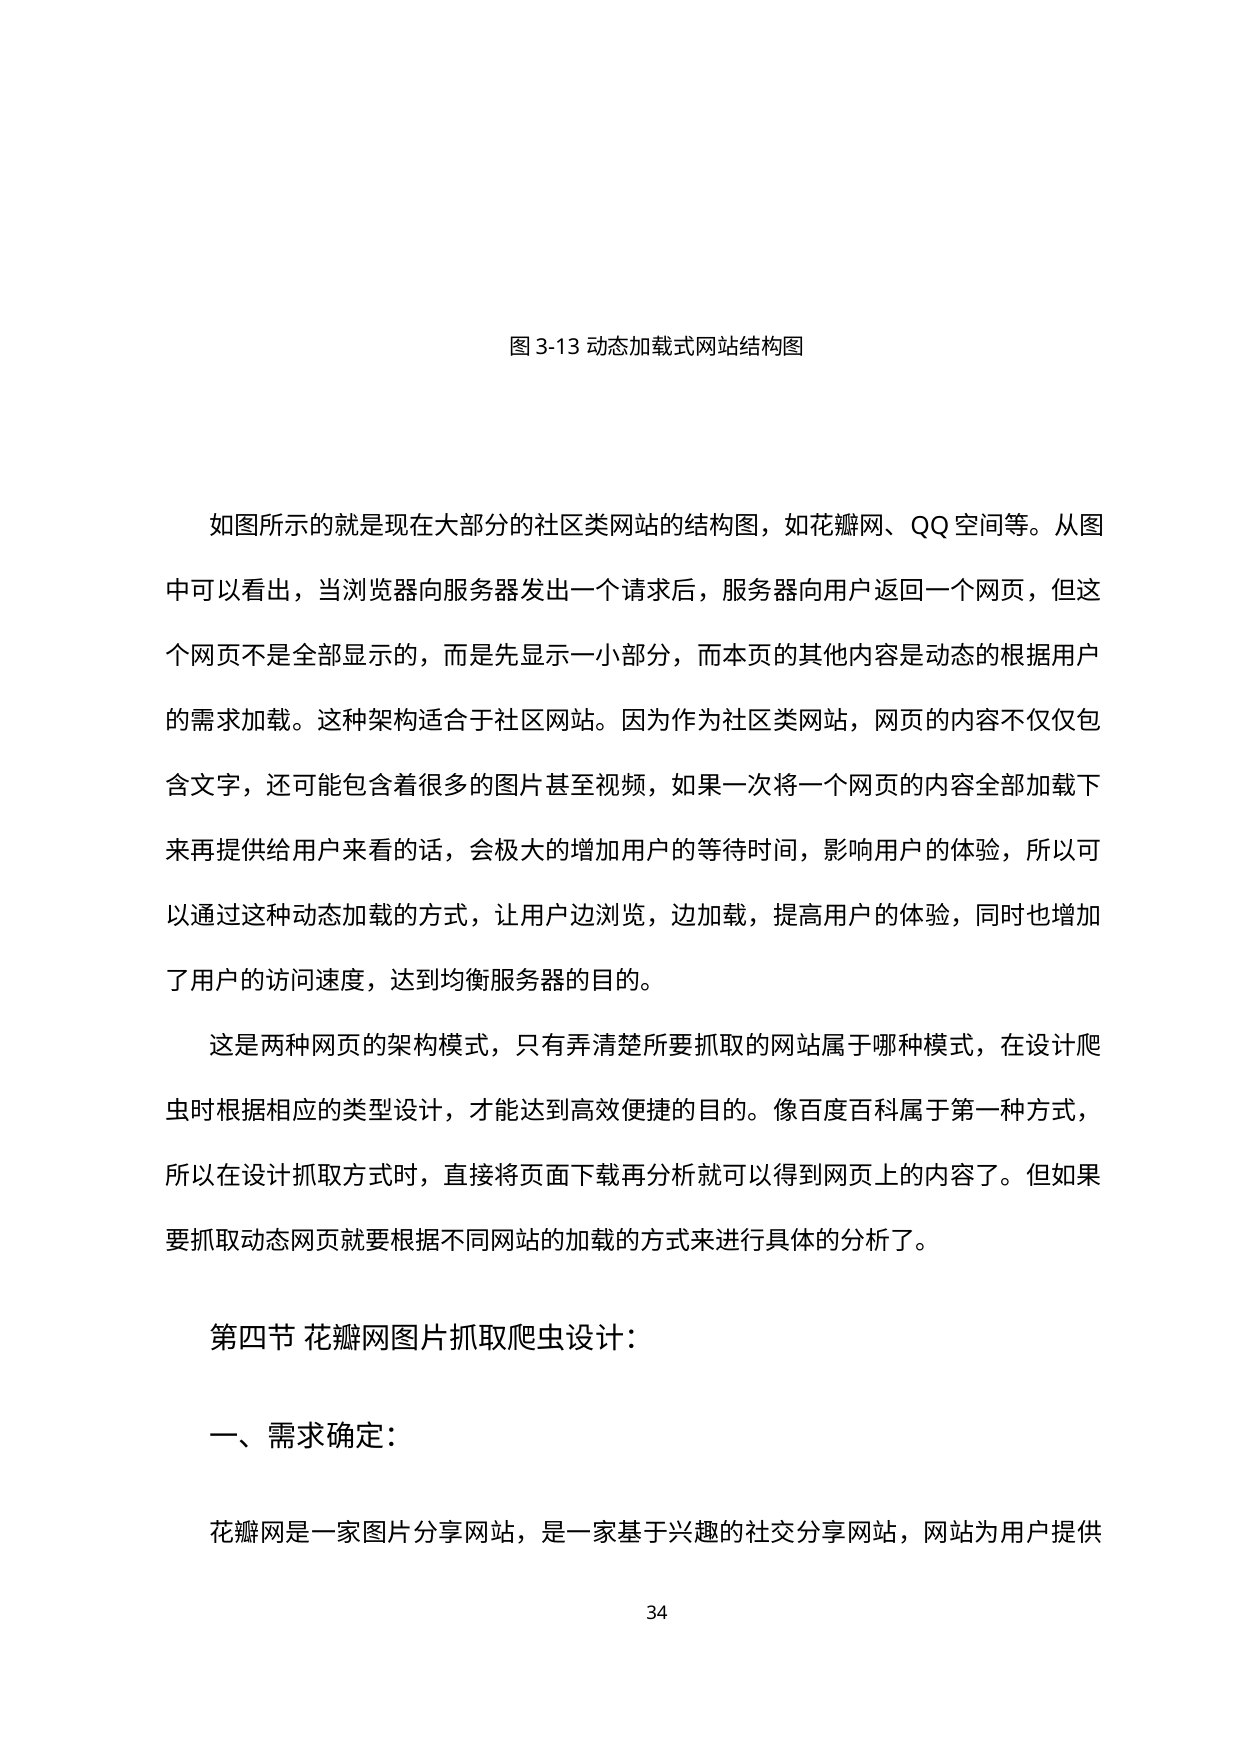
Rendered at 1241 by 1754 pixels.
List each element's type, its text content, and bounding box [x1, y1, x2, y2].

text 这是两种网页的架构模式，只有弄清楚所要抓取的网站属于哪种模式，在设计爬虫时根据相应的类型设计，才能达到高效便捷的目的。像百度百科属于第一种方式，所以在设计抓取方式时，直接将页面下载再分析就可以得到网页上的内容了。但如果要抓取动态网页就要根据不同网站的加载的方式来进行具体的分析了。 [165, 1011, 1104, 1271]
subtitle 一、需求确定： [165, 1401, 1104, 1466]
text 如图所示的就是现在大部分的社区类网站的结构图，如花瓣网、QQ空间等。从图中可以看出，当浏览器向服务器发出一个请求后，服务器向用户返回一个网页，但这个网页不是全部显示的，而是先显示一小部分，而本页的其他内容是动态的根据用户的需求加载。这种架构适合于社区网站。因为作为社区类网站，网页的内容不仅仅包含文字，还可能包含着很多的图片甚至视频，如果一次将一个网页的内容全部加载下来再提供给用户来看的话，会极大的增加用户的等待时间，影响用户的体验，所以可以通过这种动态加载的方式，让用户边浏览，边加载，提高用户的体验，同时也增加了用户的访问速度，达到均衡服务器的目的。 [165, 491, 1104, 1011]
subtitle 第四节 花瓣网图片抓取爬虫设计： [165, 1303, 1104, 1368]
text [165, 1498, 1104, 1563]
subtitle 图3-13 动态加载式网站结构图 [165, 328, 1104, 361]
